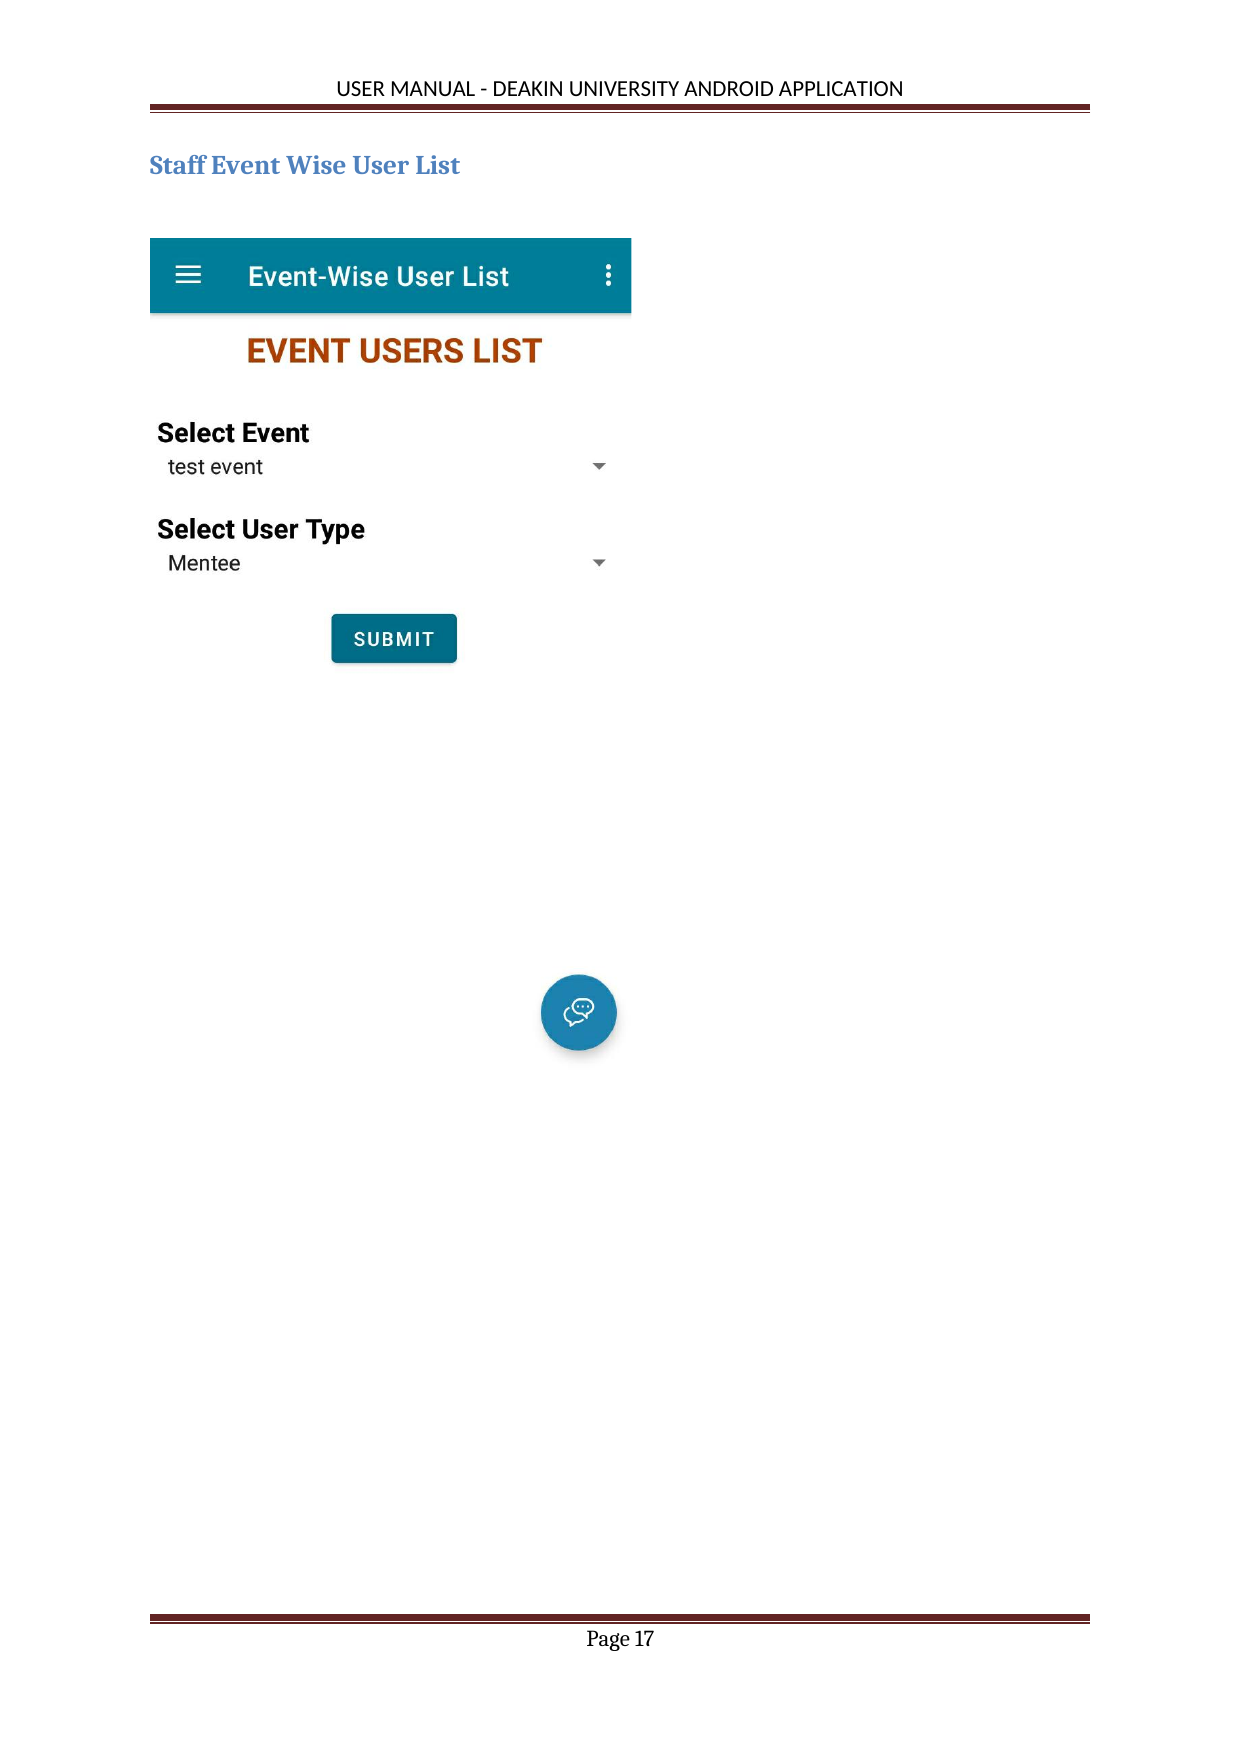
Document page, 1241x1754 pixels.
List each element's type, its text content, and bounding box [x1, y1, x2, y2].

picture [150, 238, 632, 302]
subtitle Staff Event Wise User List [150, 150, 1090, 181]
picture [150, 313, 632, 1072]
